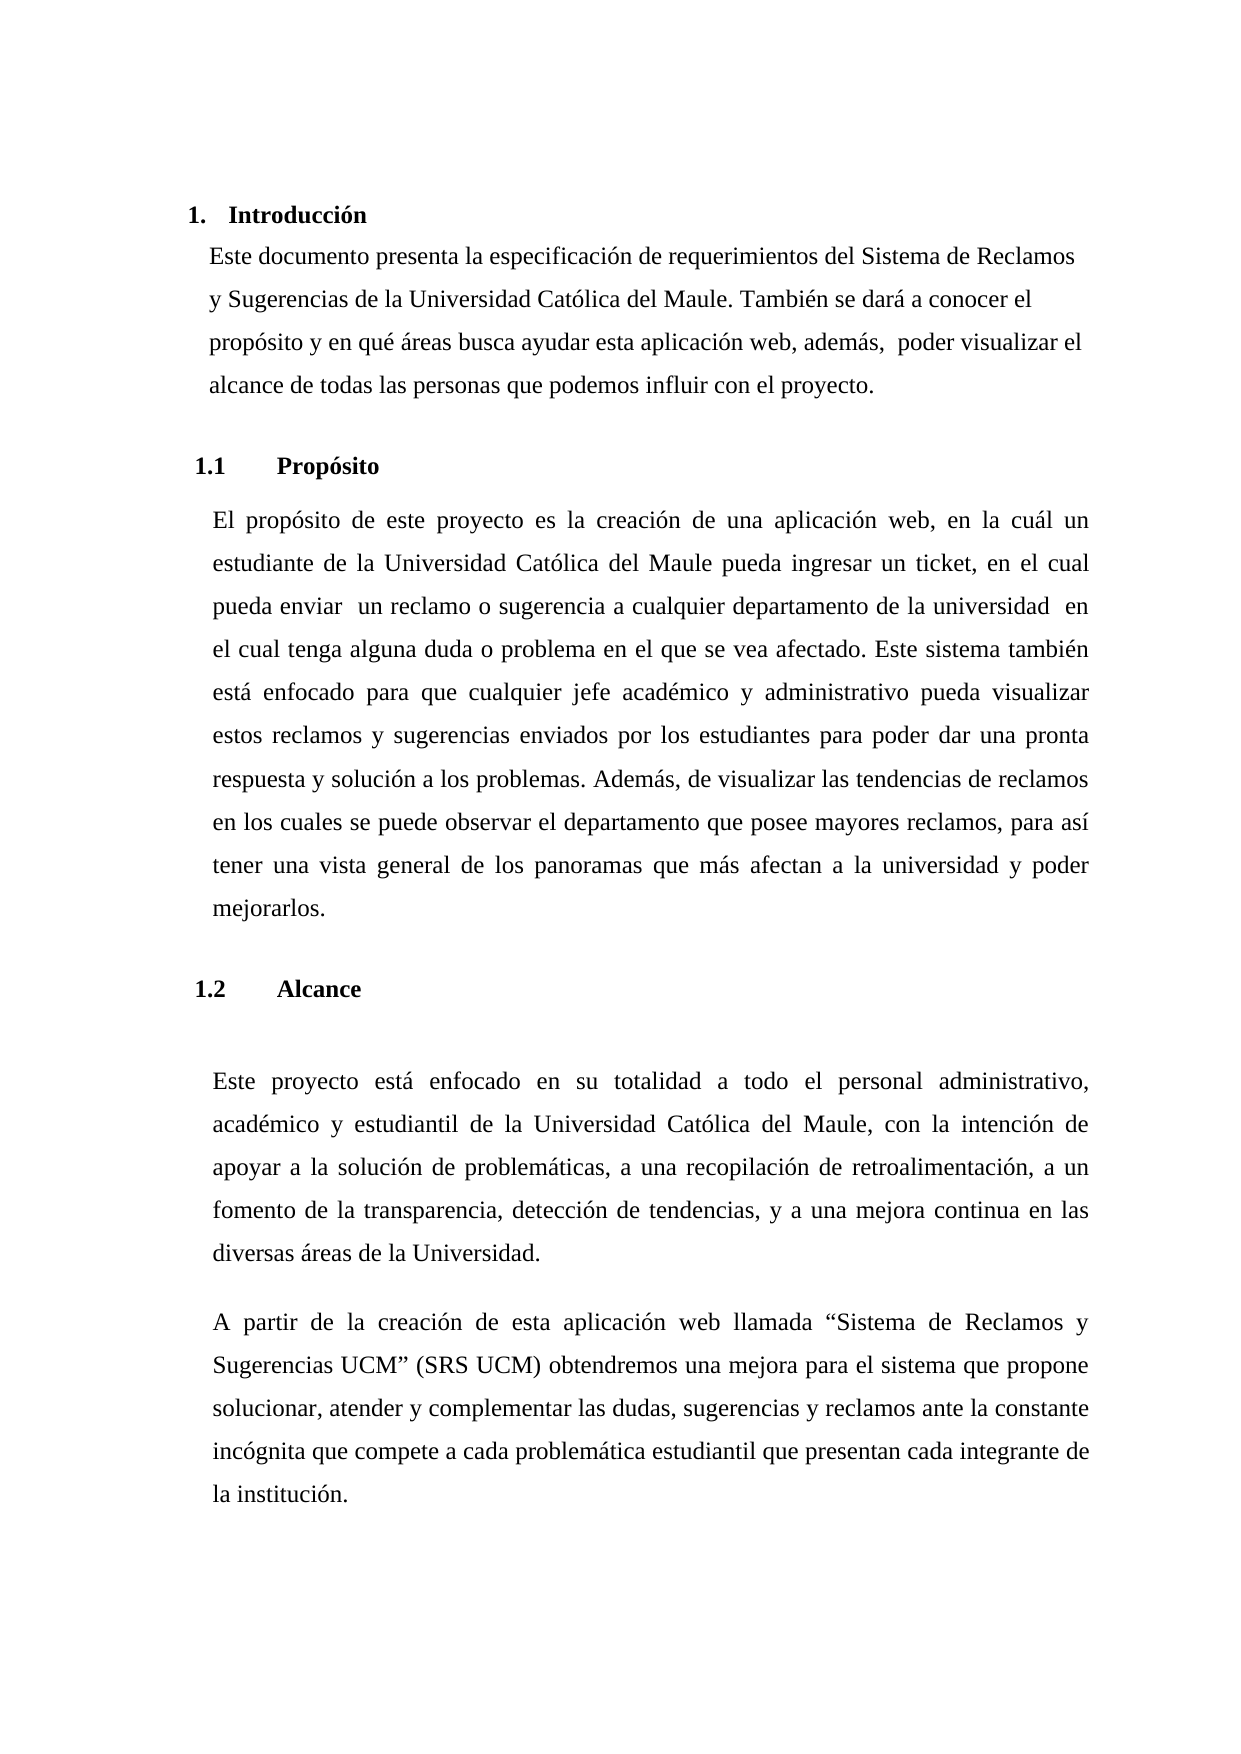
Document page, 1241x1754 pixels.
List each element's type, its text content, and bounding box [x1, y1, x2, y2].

subtitle 1.1 Propósito [194, 451, 1090, 480]
text Este documento presenta la especificación de requerimientos del Sistema de Reclamos y Sugerencias de la Universidad Católica del Maule. También se dará a conocer el propósito y en qué áreas busca ayudar esta aplicación web, además, poder visualizar el alcance de todas las personas que podemos influir con el proyecto. [209, 241, 1090, 399]
text El propósito de este proyecto es la creación de una aplicación web, en la cuál un estudiante de la Universidad Católica del Maule pueda ingresar un ticket, en el cual pueda enviar un reclamo o sugerencia a cualquier departamento de la universidad en el cual tenga alguna duda o problema en el que se vea afectado. Este sistema también está enfocado para que cualquier jefe académico y administrativo pueda visualizar estos reclamos y sugerencias enviados por los estudiantes para poder dar una pronta respuesta y solución a los problemas. Además, de visualizar las tendencias de reclamos en los cuales se puede observar el departamento que posee mayores reclamos, para así tener una vista general de los panoramas que más afectan a la universidad y poder mejorarlos. [212, 505, 1090, 922]
subtitle 1. Introducción [187, 200, 1090, 229]
text Este proyecto está enfocado en su totalidad a todo el personal administrativo, académico y estudiantil de la Universidad Católica del Maule, con la intención de apoyar a la solución de problemáticas, a una recopilación de retroalimentación, a un fomento de la transparencia, detección de tendencias, y a una mejora continua en las diversas áreas de la Universidad. [212, 1066, 1090, 1267]
text A partir de la creación de esta aplicación web llamada “Sistema de Reclamos y Sugerencias UCM” (SRS UCM) obtendremos una mejora para el sistema que propone solucionar, atender y complementar las dudas, sugerencias y reclamos ante la constante incógnita que compete a cada problemática estudiantil que presentan cada integrante de la institución. [212, 1307, 1090, 1508]
subtitle 1.2 Alcance [194, 974, 1090, 1002]
